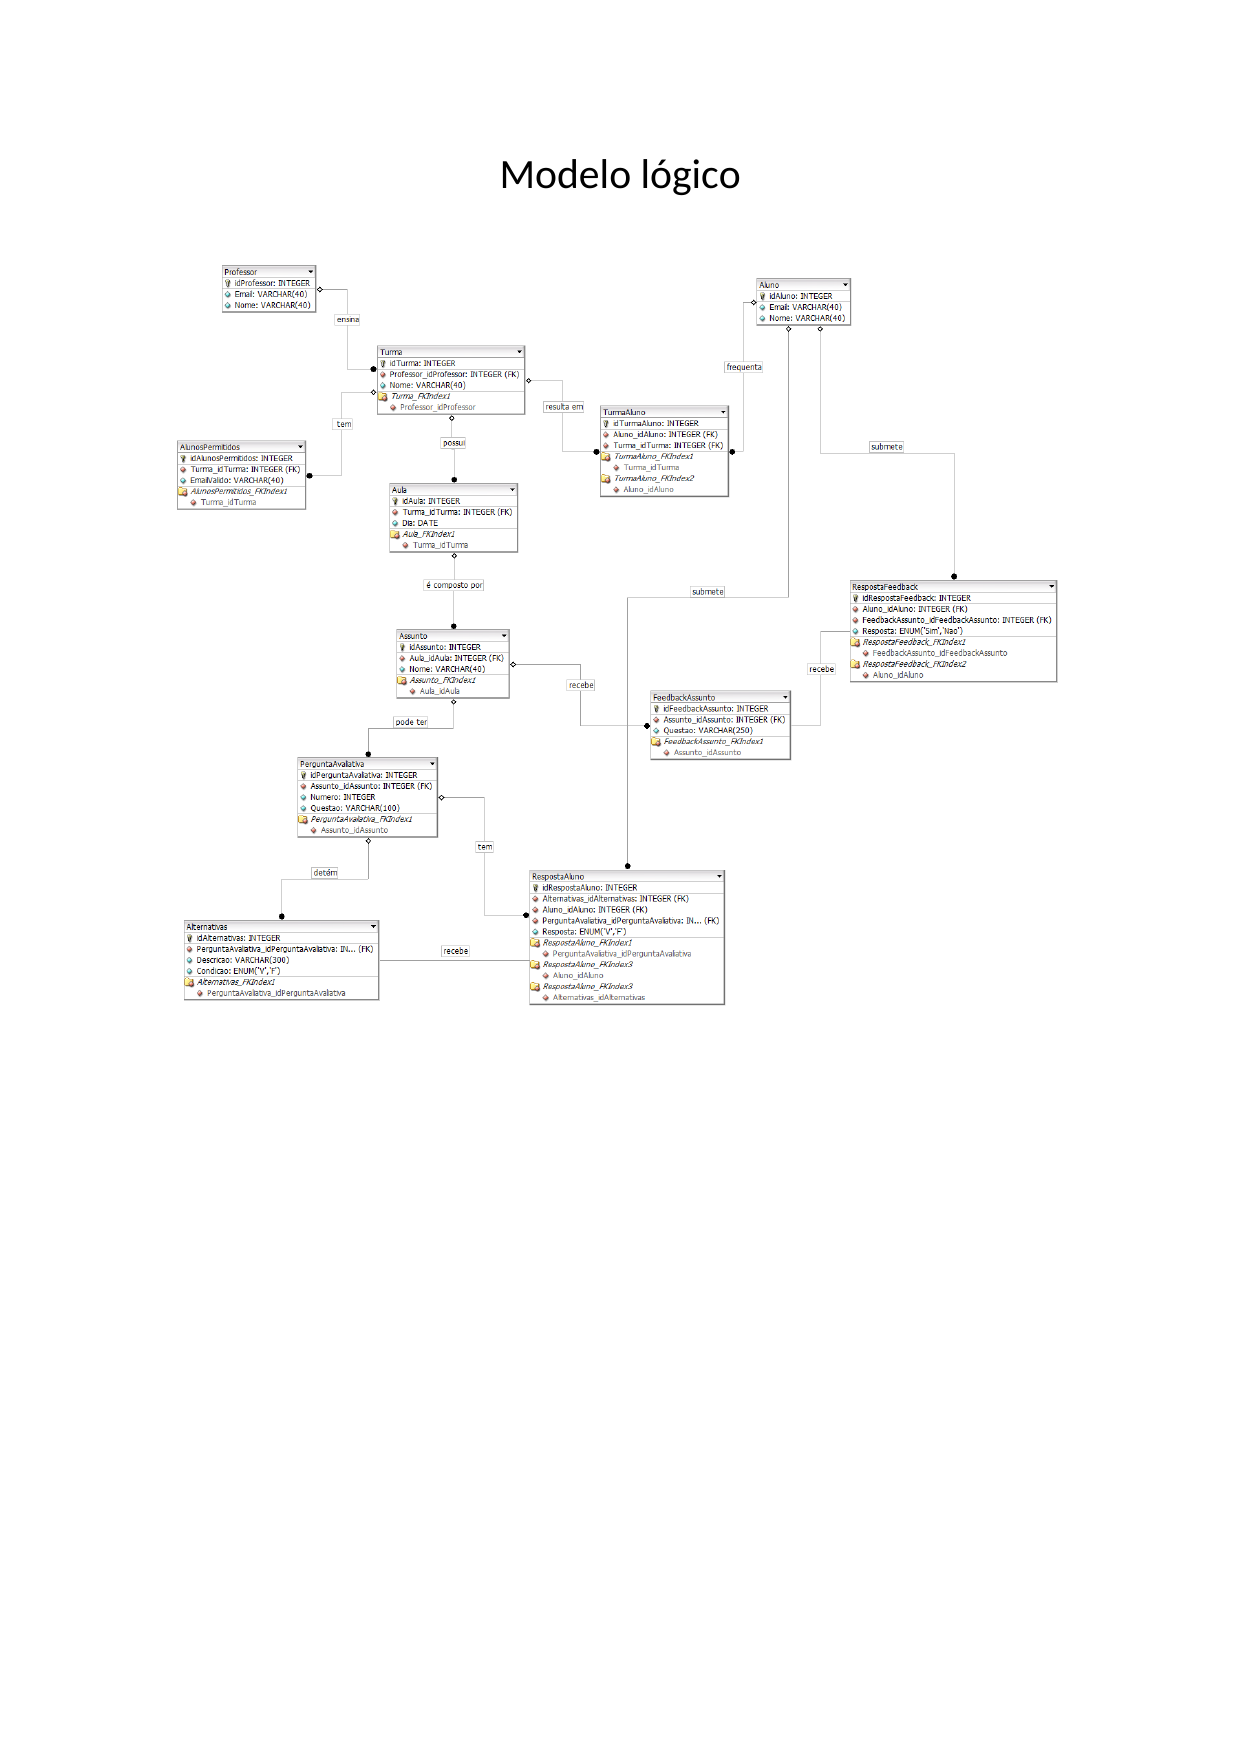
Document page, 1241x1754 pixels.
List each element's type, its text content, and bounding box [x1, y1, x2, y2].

picture [177, 265, 1064, 1073]
text Modelo lógico [177, 148, 1063, 198]
